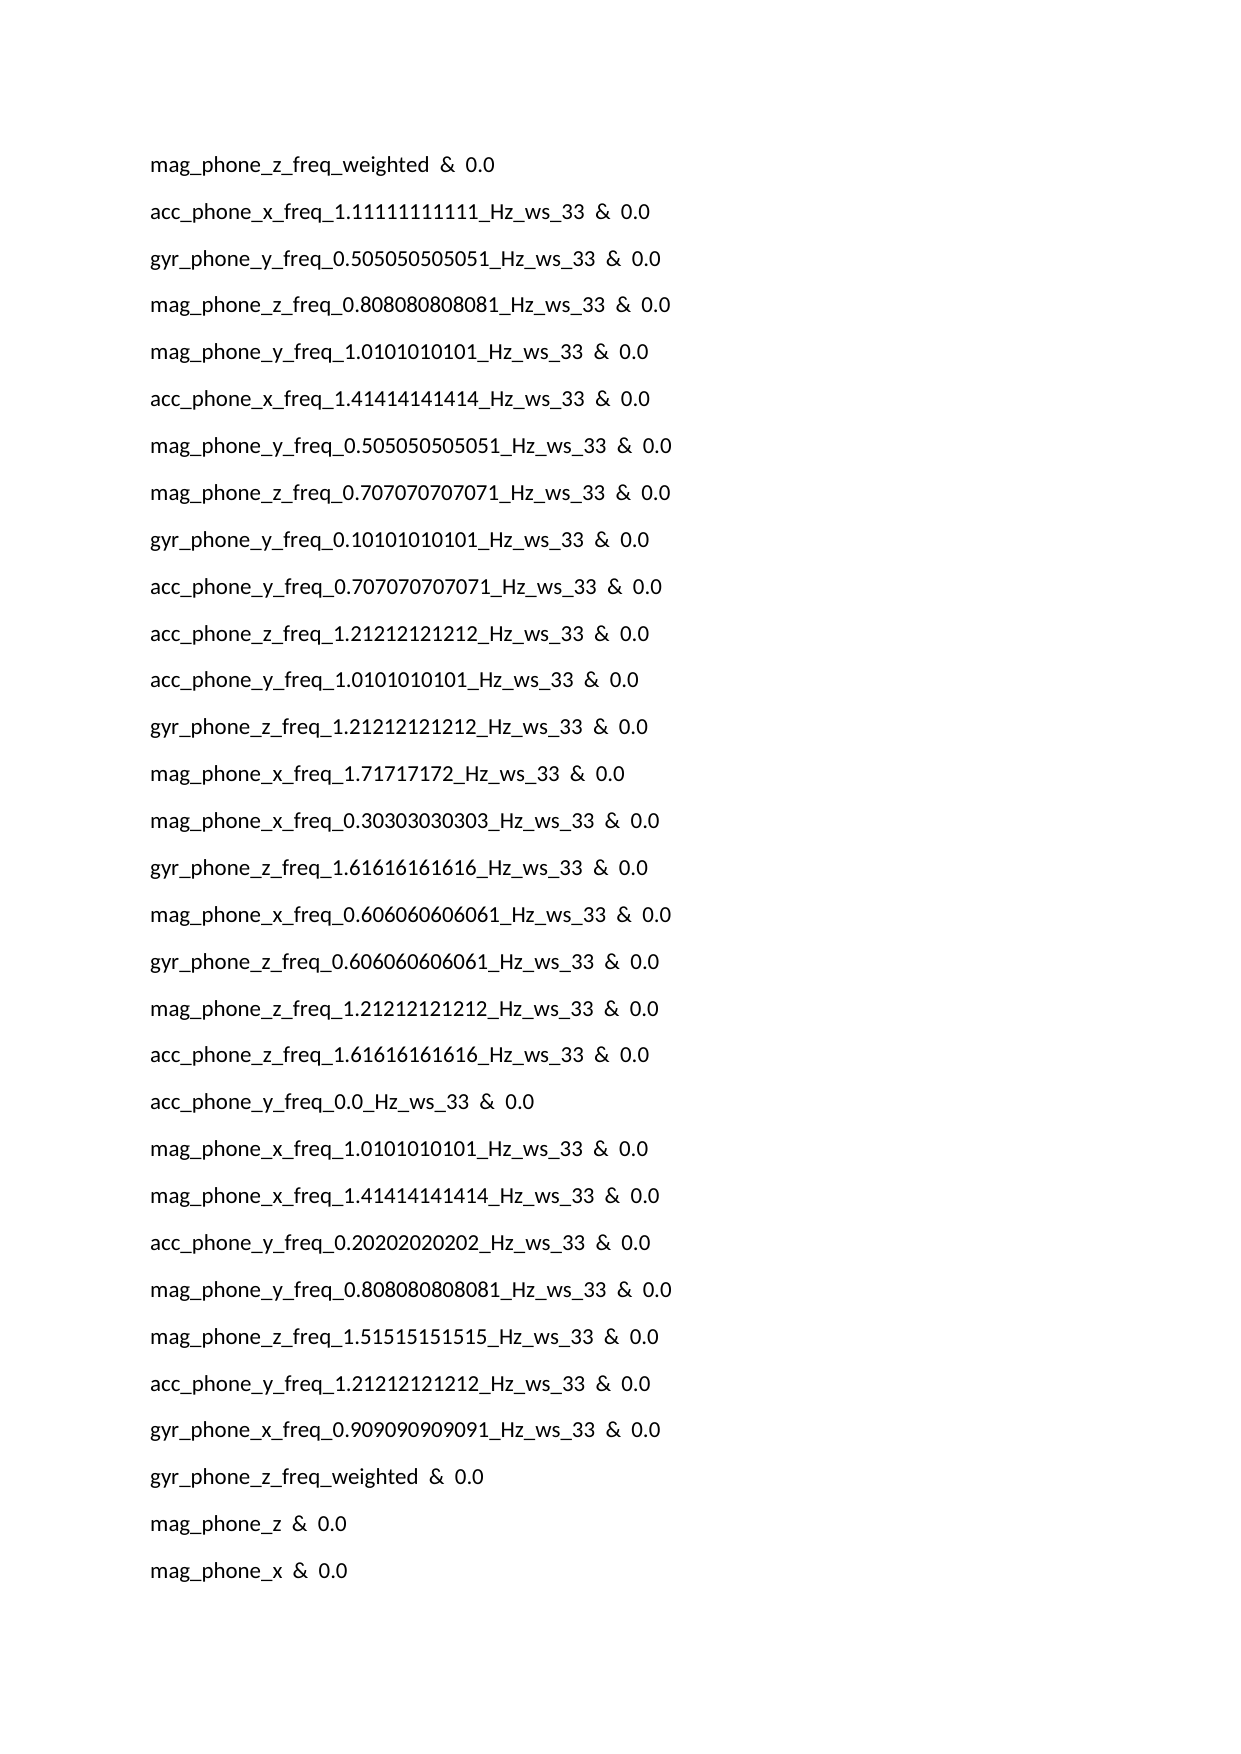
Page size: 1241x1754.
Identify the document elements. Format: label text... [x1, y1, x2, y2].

text mag_phone_z_freq_1.51515151515_Hz_ws_33 & 0.0 [150, 1322, 1090, 1350]
text acc_phone_x_freq_1.41414141414_Hz_ws_33 & 0.0 [150, 384, 1090, 412]
text mag_phone_z_freq_0.808080808081_Hz_ws_33 & 0.0 [150, 291, 1090, 319]
text acc_phone_z_freq_1.21212121212_Hz_ws_33 & 0.0 [150, 619, 1090, 647]
text mag_phone_x_freq_0.30303030303_Hz_ws_33 & 0.0 [150, 806, 1090, 834]
text mag_phone_z_freq_0.707070707071_Hz_ws_33 & 0.0 [150, 478, 1090, 506]
text mag_phone_z_freq_weighted & 0.0 [150, 150, 1090, 178]
text mag_phone_y_freq_1.0101010101_Hz_ws_33 & 0.0 [150, 337, 1090, 366]
text acc_phone_y_freq_0.0_Hz_ws_33 & 0.0 [150, 1087, 1090, 1116]
text mag_phone_y_freq_0.808080808081_Hz_ws_33 & 0.0 [150, 1275, 1090, 1303]
text acc_phone_x_freq_1.11111111111_Hz_ws_33 & 0.0 [150, 197, 1090, 225]
text mag_phone_y_freq_0.505050505051_Hz_ws_33 & 0.0 [150, 431, 1090, 459]
text acc_phone_y_freq_1.21212121212_Hz_ws_33 & 0.0 [150, 1369, 1090, 1397]
text acc_phone_z_freq_1.61616161616_Hz_ws_33 & 0.0 [150, 1041, 1090, 1069]
text acc_phone_y_freq_1.0101010101_Hz_ws_33 & 0.0 [150, 666, 1090, 694]
text gyr_phone_z_freq_0.606060606061_Hz_ws_33 & 0.0 [150, 947, 1090, 975]
text gyr_phone_z_freq_1.21212121212_Hz_ws_33 & 0.0 [150, 712, 1090, 741]
text mag_phone_x & 0.0 [150, 1556, 1090, 1584]
text gyr_phone_y_freq_0.505050505051_Hz_ws_33 & 0.0 [150, 244, 1090, 272]
text mag_phone_z_freq_1.21212121212_Hz_ws_33 & 0.0 [150, 994, 1090, 1022]
text gyr_phone_z_freq_1.61616161616_Hz_ws_33 & 0.0 [150, 853, 1090, 881]
text acc_phone_y_freq_0.20202020202_Hz_ws_33 & 0.0 [150, 1228, 1090, 1256]
text gyr_phone_y_freq_0.10101010101_Hz_ws_33 & 0.0 [150, 525, 1090, 553]
text mag_phone_z & 0.0 [150, 1509, 1090, 1537]
text gyr_phone_z_freq_weighted & 0.0 [150, 1462, 1090, 1491]
text mag_phone_x_freq_1.41414141414_Hz_ws_33 & 0.0 [150, 1181, 1090, 1209]
text mag_phone_x_freq_1.0101010101_Hz_ws_33 & 0.0 [150, 1134, 1090, 1162]
text gyr_phone_x_freq_0.909090909091_Hz_ws_33 & 0.0 [150, 1416, 1090, 1444]
text mag_phone_x_freq_0.606060606061_Hz_ws_33 & 0.0 [150, 900, 1090, 928]
text mag_phone_x_freq_1.71717172_Hz_ws_33 & 0.0 [150, 759, 1090, 787]
text acc_phone_y_freq_0.707070707071_Hz_ws_33 & 0.0 [150, 572, 1090, 600]
